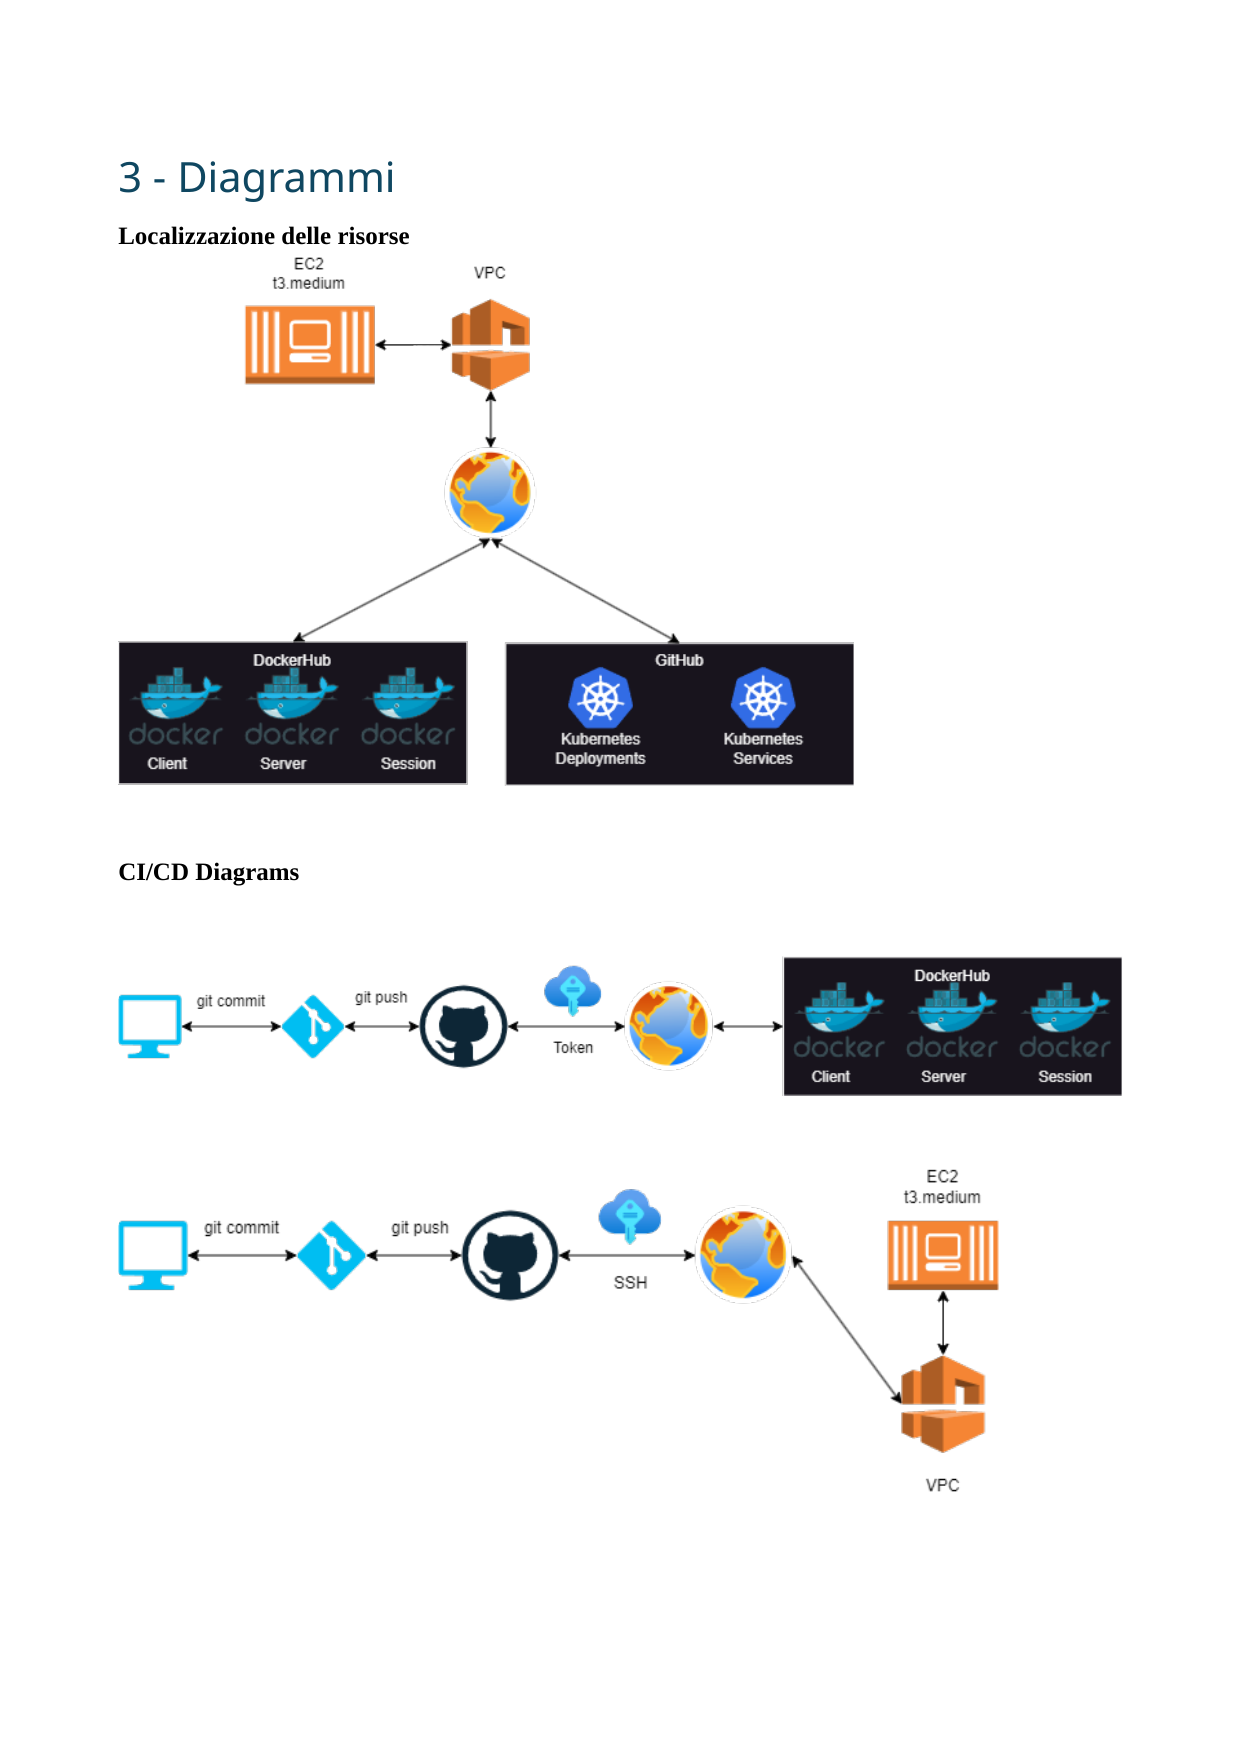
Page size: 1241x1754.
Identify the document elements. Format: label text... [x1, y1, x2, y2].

picture [118, 255, 854, 786]
picture [118, 1166, 999, 1508]
subtitle 3 - Diagrammi [118, 148, 1122, 204]
picture [118, 956, 1123, 1096]
text CI/CD Diagrams [118, 857, 1122, 886]
